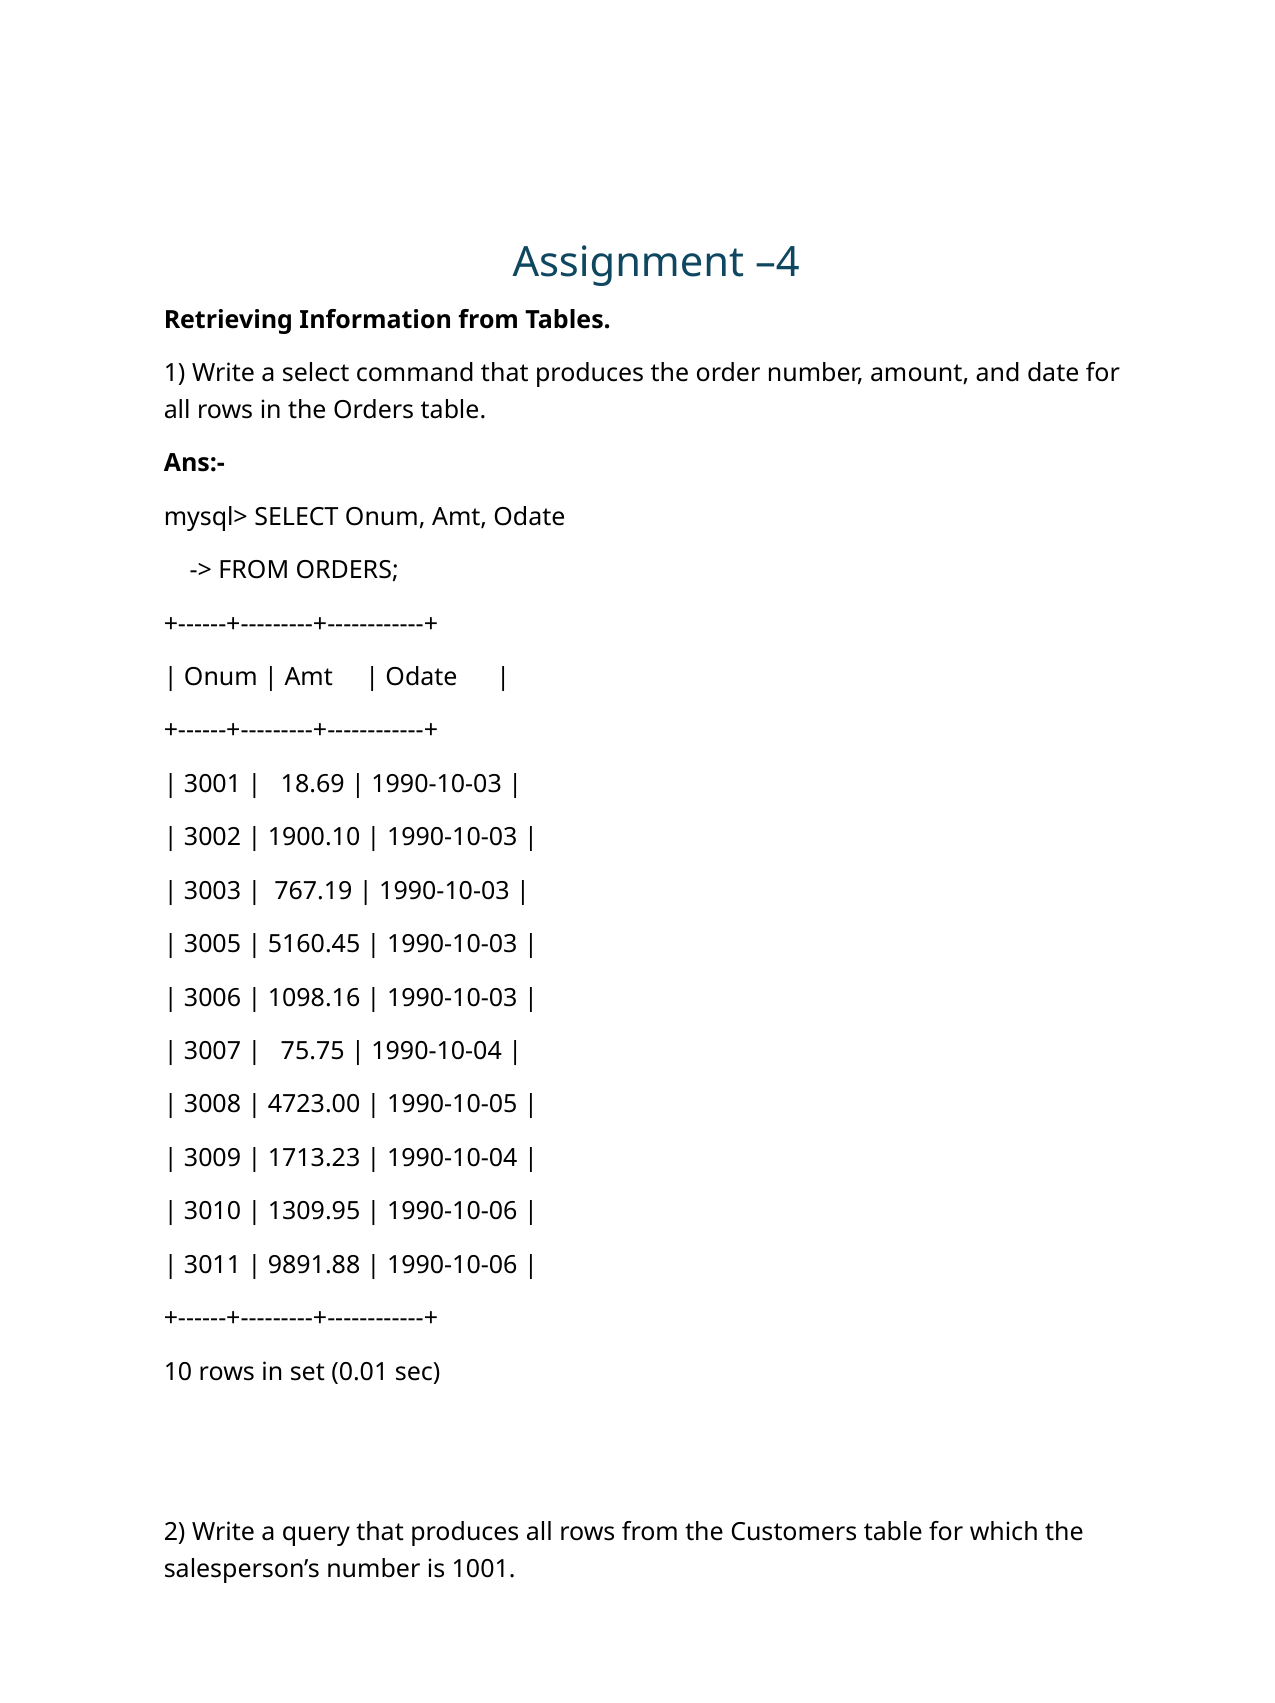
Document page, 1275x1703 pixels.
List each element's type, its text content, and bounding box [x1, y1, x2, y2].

text Retrieving Information from Tables. [163, 301, 1148, 335]
text 2) Write a query that produces all rows from the Customers table for which the salesperson’s number is 1001. [163, 1514, 1148, 1584]
text +------+---------+------------+ [163, 605, 1148, 639]
text Ans:- [163, 445, 1148, 479]
text 1) Write a select command that produces the order number, amount, and date for all rows in the Orders table. [163, 355, 1148, 426]
text | 3002 | 1900.10 | 1990-10-03 | [163, 819, 1148, 853]
text | 3003 | 767.19 | 1990-10-03 | [163, 872, 1148, 906]
text | Onum | Amt | Odate | [163, 659, 1148, 693]
text | 3009 | 1713.23 | 1990-10-04 | [163, 1139, 1148, 1174]
text | 3005 | 5160.45 | 1990-10-03 | [163, 926, 1148, 960]
text | 3010 | 1309.95 | 1990-10-06 | [163, 1193, 1148, 1227]
text | 3011 | 9891.88 | 1990-10-06 | [163, 1246, 1148, 1281]
text 10 rows in set (0.01 sec) [163, 1353, 1148, 1387]
text +------+---------+------------+ [163, 712, 1148, 746]
subtitle Assignment –4 [163, 232, 1148, 288]
text | 3006 | 1098.16 | 1990-10-03 | [163, 979, 1148, 1013]
text mysql> SELECT Onum, Amt, Odate [163, 498, 1148, 532]
text | 3007 | 75.75 | 1990-10-04 | [163, 1033, 1148, 1067]
text | 3008 | 4723.00 | 1990-10-05 | [163, 1086, 1148, 1120]
text -> FROM ORDERS; [163, 552, 1148, 586]
text +------+---------+------------+ [163, 1300, 1148, 1334]
text | 3001 | 18.69 | 1990-10-03 | [163, 766, 1148, 799]
